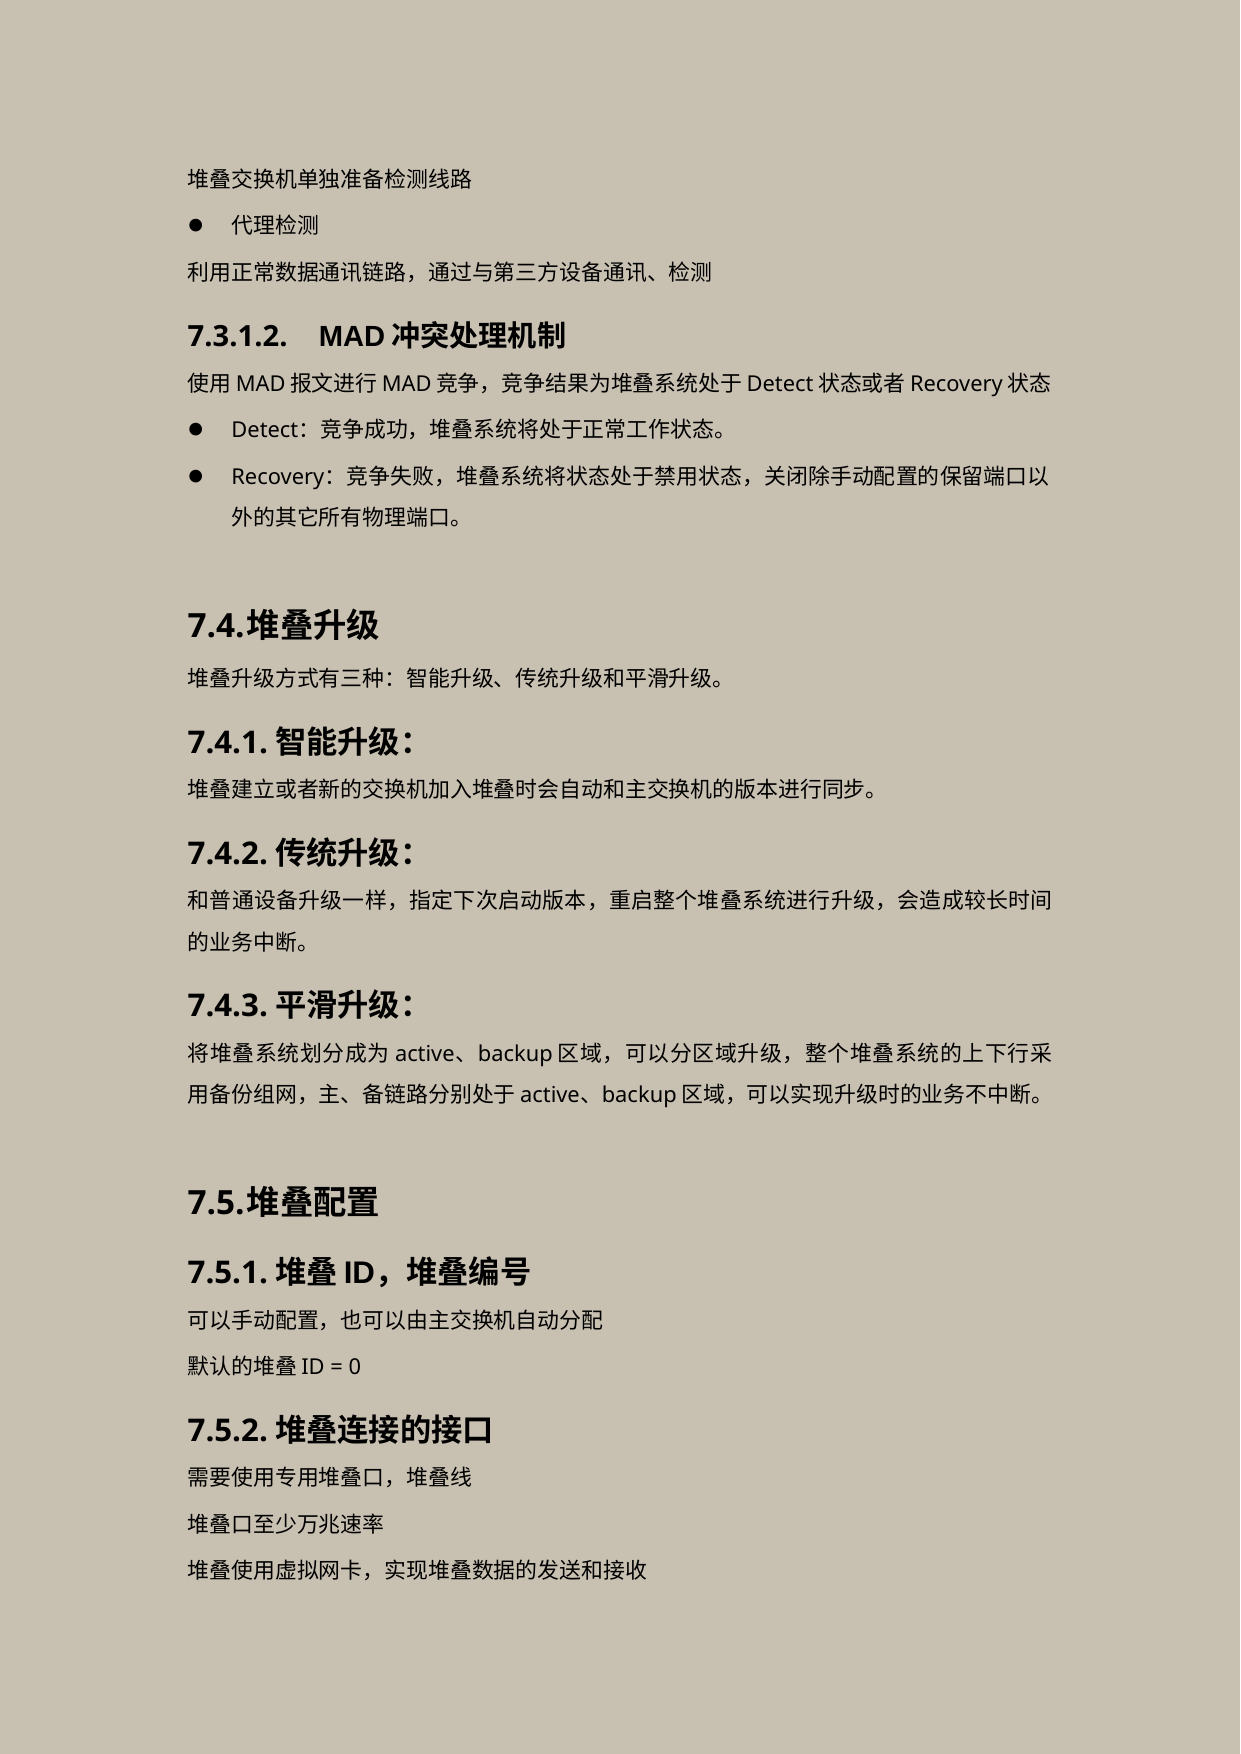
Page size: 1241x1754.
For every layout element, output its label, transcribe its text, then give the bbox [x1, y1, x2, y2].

text 可以手动配置，也可以由主交换机自动分配 [187, 1303, 1053, 1334]
text 堆叠升级方式有三种：智能升级、传统升级和平滑升级。 [187, 661, 1053, 692]
subtitle 传统升级： [187, 818, 1053, 883]
text 堆叠建立或者新的交换机加入堆叠时会自动和主交换机的版本进行同步。 [187, 772, 1053, 804]
text 堆叠交换机单独准备检测线路 [187, 162, 1053, 194]
text 和普通设备升级一样，指定下次启动版本，重启整个堆叠系统进行升级，会造成较长时间的业务中断。 [187, 883, 1053, 956]
subtitle 堆叠升级 [187, 590, 1053, 655]
subtitle 堆叠配置 [187, 1167, 1053, 1232]
text 堆叠口至少万兆速率 [187, 1507, 1053, 1538]
text 堆叠使用虚拟网卡，实现堆叠数据的发送和接收 [187, 1553, 1053, 1585]
list Recovery：竞争失败，堆叠系统将状态处于禁用状态，关闭除手动配置的保留端口以外的其它所有物理端口。 [187, 459, 1053, 532]
subtitle MAD冲突处理机制 [187, 301, 1053, 366]
list Detect：竞争成功，堆叠系统将处于正常工作状态。 [187, 412, 1053, 444]
subtitle 堆叠连接的接口 [187, 1395, 1053, 1460]
list 代理检测 [187, 208, 1053, 240]
subtitle 平滑升级： [187, 971, 1053, 1036]
text 需要使用专用堆叠口，堆叠线 [187, 1460, 1053, 1492]
text 利用正常数据通讯链路，通过与第三方设备通讯、检测 [187, 255, 1053, 286]
text 将堆叠系统划分成为active、backup区域，可以分区域升级，整个堆叠系统的上下行采用备份组网，主、备链路分别处于active、backup区域，可以实现升级时的业务不中断。 [187, 1036, 1053, 1109]
text 默认的堆叠ID = 0 [187, 1349, 1053, 1381]
subtitle 智能升级： [187, 707, 1053, 772]
text 使用MAD报文进行MAD竞争，竞争结果为堆叠系统处于Detect状态或者Recovery状态 [187, 366, 1053, 398]
subtitle 堆叠ID，堆叠编号 [187, 1238, 1053, 1303]
